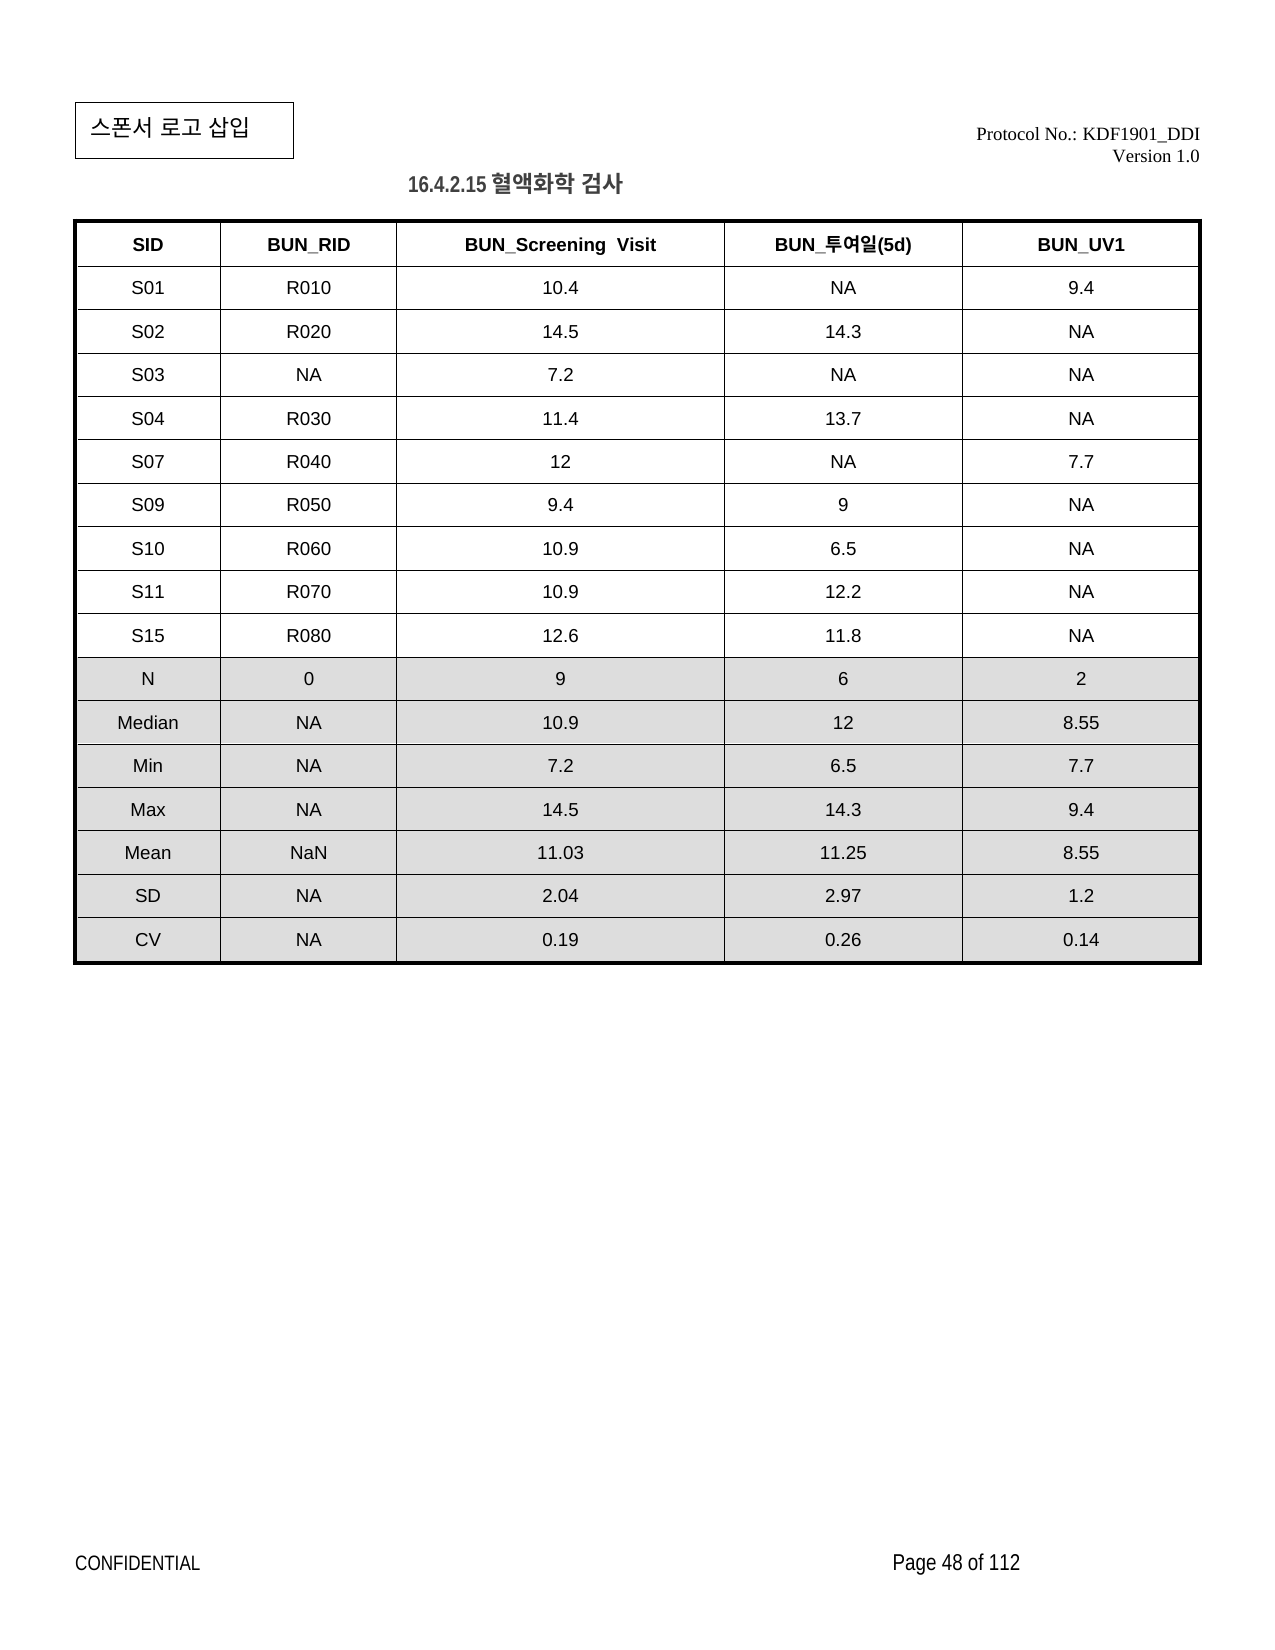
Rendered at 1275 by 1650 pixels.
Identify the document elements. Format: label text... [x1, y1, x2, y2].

table_cell NA [963, 397, 1198, 439]
table_cell S03 [77, 354, 220, 396]
table_header BUN_UV1 [963, 223, 1198, 266]
table_cell 7.7 [963, 745, 1198, 787]
table_cell 6.5 [725, 527, 962, 570]
table_cell 7.7 [963, 440, 1198, 483]
table_cell 8.55 [963, 831, 1198, 874]
table_cell 10.4 [397, 267, 724, 309]
table_cell S11 [77, 571, 220, 613]
table_cell R050 [221, 484, 396, 526]
table_cell 0 [221, 658, 396, 700]
table_cell 14.3 [725, 788, 962, 830]
table_cell Median [77, 701, 220, 743]
table_header BUN_Screening Visit [397, 223, 724, 266]
table_cell R010 [221, 267, 396, 309]
table_cell 10.9 [397, 571, 724, 613]
table_cell S09 [77, 484, 220, 526]
table_cell 2.04 [397, 875, 724, 917]
table_cell N [77, 658, 220, 700]
table_cell 9.4 [397, 484, 724, 526]
table_cell 10.9 [397, 527, 724, 570]
table_cell 12.6 [397, 614, 724, 657]
table_cell 9 [725, 484, 962, 526]
table_cell 14.5 [397, 310, 724, 352]
table_cell R030 [221, 397, 396, 439]
table_cell 14.3 [725, 310, 962, 352]
table_cell NA [963, 484, 1198, 526]
table_cell 11.03 [397, 831, 724, 874]
table_header BUN_투여일(5d) [725, 223, 962, 266]
table_cell 12 [725, 701, 962, 743]
table_cell 9.4 [963, 267, 1198, 309]
table_cell 11.25 [725, 831, 962, 874]
table_cell NA [963, 354, 1198, 396]
table_cell S10 [77, 527, 220, 570]
table_cell 11.8 [725, 614, 962, 657]
table_cell 7.2 [397, 354, 724, 396]
table_cell NA [221, 701, 396, 743]
table_cell R040 [221, 440, 396, 483]
table_cell SD [77, 875, 220, 917]
table_cell 6 [725, 658, 962, 700]
table_cell NA [963, 527, 1198, 570]
table_cell 7.2 [397, 745, 724, 787]
table_cell NA [963, 571, 1198, 613]
table_cell 12 [397, 440, 724, 483]
table_cell NA [221, 745, 396, 787]
table_cell 13.7 [725, 397, 962, 439]
table_cell NA [221, 354, 396, 396]
table_cell 9.4 [963, 788, 1198, 830]
table_cell NA [725, 267, 962, 309]
table_cell NA [221, 875, 396, 917]
table_cell R020 [221, 310, 396, 352]
table_cell R080 [221, 614, 396, 657]
table_cell R060 [221, 527, 396, 570]
table_cell S15 [77, 614, 220, 657]
table_cell 14.5 [397, 788, 724, 830]
table_cell NA [963, 310, 1198, 352]
text 16.4.2.15 혈액화학 검사 [167, 166, 1200, 199]
table_cell Max [77, 788, 220, 830]
table_cell 0.26 [725, 918, 962, 961]
table_cell Min [77, 745, 220, 787]
table_cell CV [77, 918, 220, 961]
table_cell 0.14 [963, 918, 1198, 961]
table_cell NA [221, 788, 396, 830]
table_cell R070 [221, 571, 396, 613]
table_cell NA [725, 354, 962, 396]
table_cell S02 [77, 310, 220, 352]
table_cell 11.4 [397, 397, 724, 439]
table_cell 1.2 [963, 875, 1198, 917]
table_cell NA [221, 918, 396, 961]
table_cell Mean [77, 831, 220, 874]
table_cell 2.97 [725, 875, 962, 917]
table_cell 6.5 [725, 745, 962, 787]
table_cell S04 [77, 397, 220, 439]
table_cell S07 [77, 440, 220, 483]
table_cell S01 [77, 267, 220, 309]
table_cell 8.55 [963, 701, 1198, 743]
table_cell 9 [397, 658, 724, 700]
table_cell 2 [963, 658, 1198, 700]
table_cell NA [963, 614, 1198, 657]
table_cell NaN [221, 831, 396, 874]
table_cell 0.19 [397, 918, 724, 961]
table_header BUN_RID [221, 223, 396, 266]
table_cell 12.2 [725, 571, 962, 613]
table_header SID [77, 223, 220, 266]
table_cell NA [725, 440, 962, 483]
table_cell 10.9 [397, 701, 724, 743]
